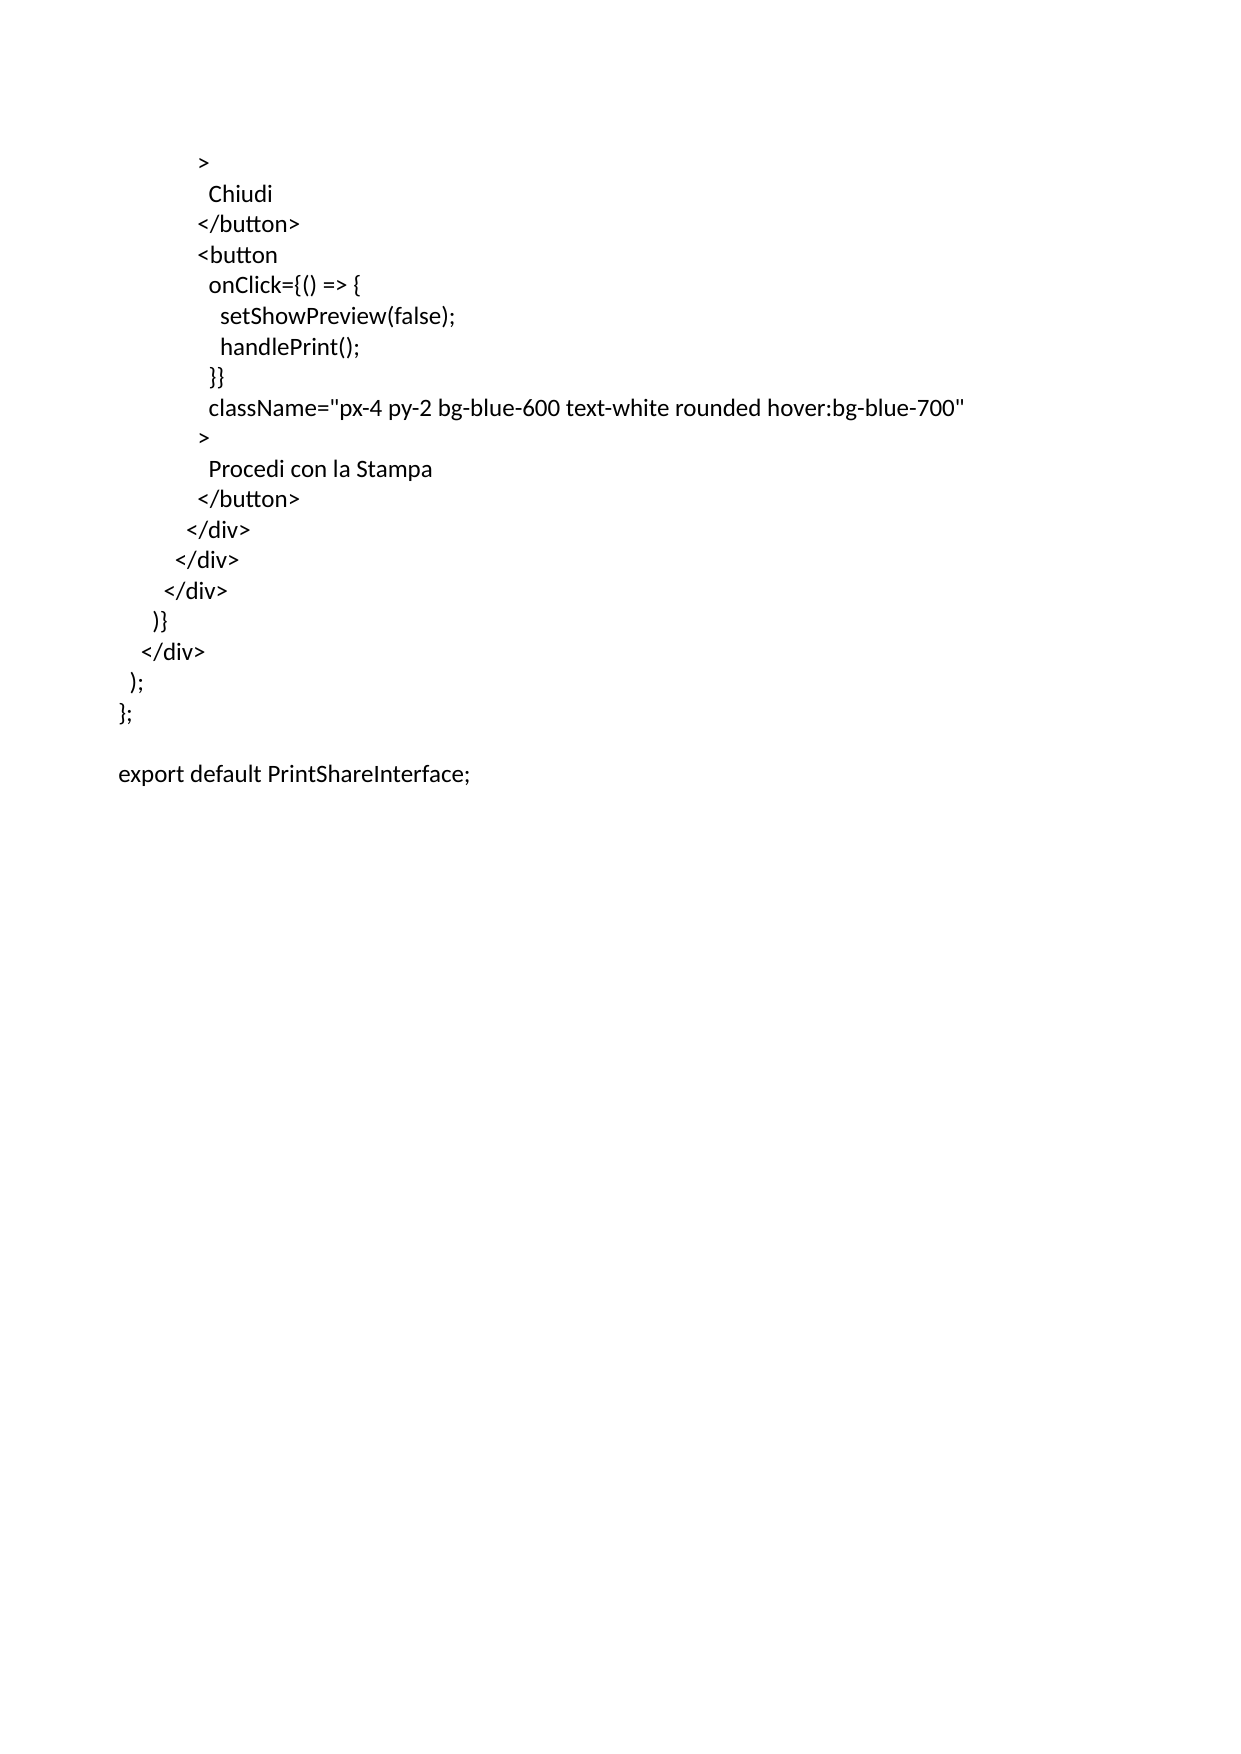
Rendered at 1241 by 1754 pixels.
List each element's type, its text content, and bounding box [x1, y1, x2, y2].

text Chiudi [118, 178, 1122, 209]
text }} [118, 361, 1122, 392]
text </div> [118, 636, 1122, 666]
text setShowPreview(false); [118, 300, 1122, 331]
text onClick={() => { [118, 270, 1122, 300]
text </div> [118, 514, 1122, 544]
text Procedi con la Stampa [118, 453, 1122, 483]
text > [118, 148, 1122, 178]
text <button [118, 239, 1122, 270]
text handlePrint(); [118, 331, 1122, 361]
text export default PrintShareInterface; [118, 758, 1122, 788]
text </div> [118, 544, 1122, 575]
text }; [118, 697, 1122, 727]
text </button> [118, 209, 1122, 239]
text > [118, 422, 1122, 453]
text )} [118, 605, 1122, 636]
text className="px-4 py-2 bg-blue-600 text-white rounded hover:bg-blue-700" [118, 392, 1122, 422]
text </button> [118, 483, 1122, 514]
text </div> [118, 575, 1122, 605]
text ); [118, 666, 1122, 697]
